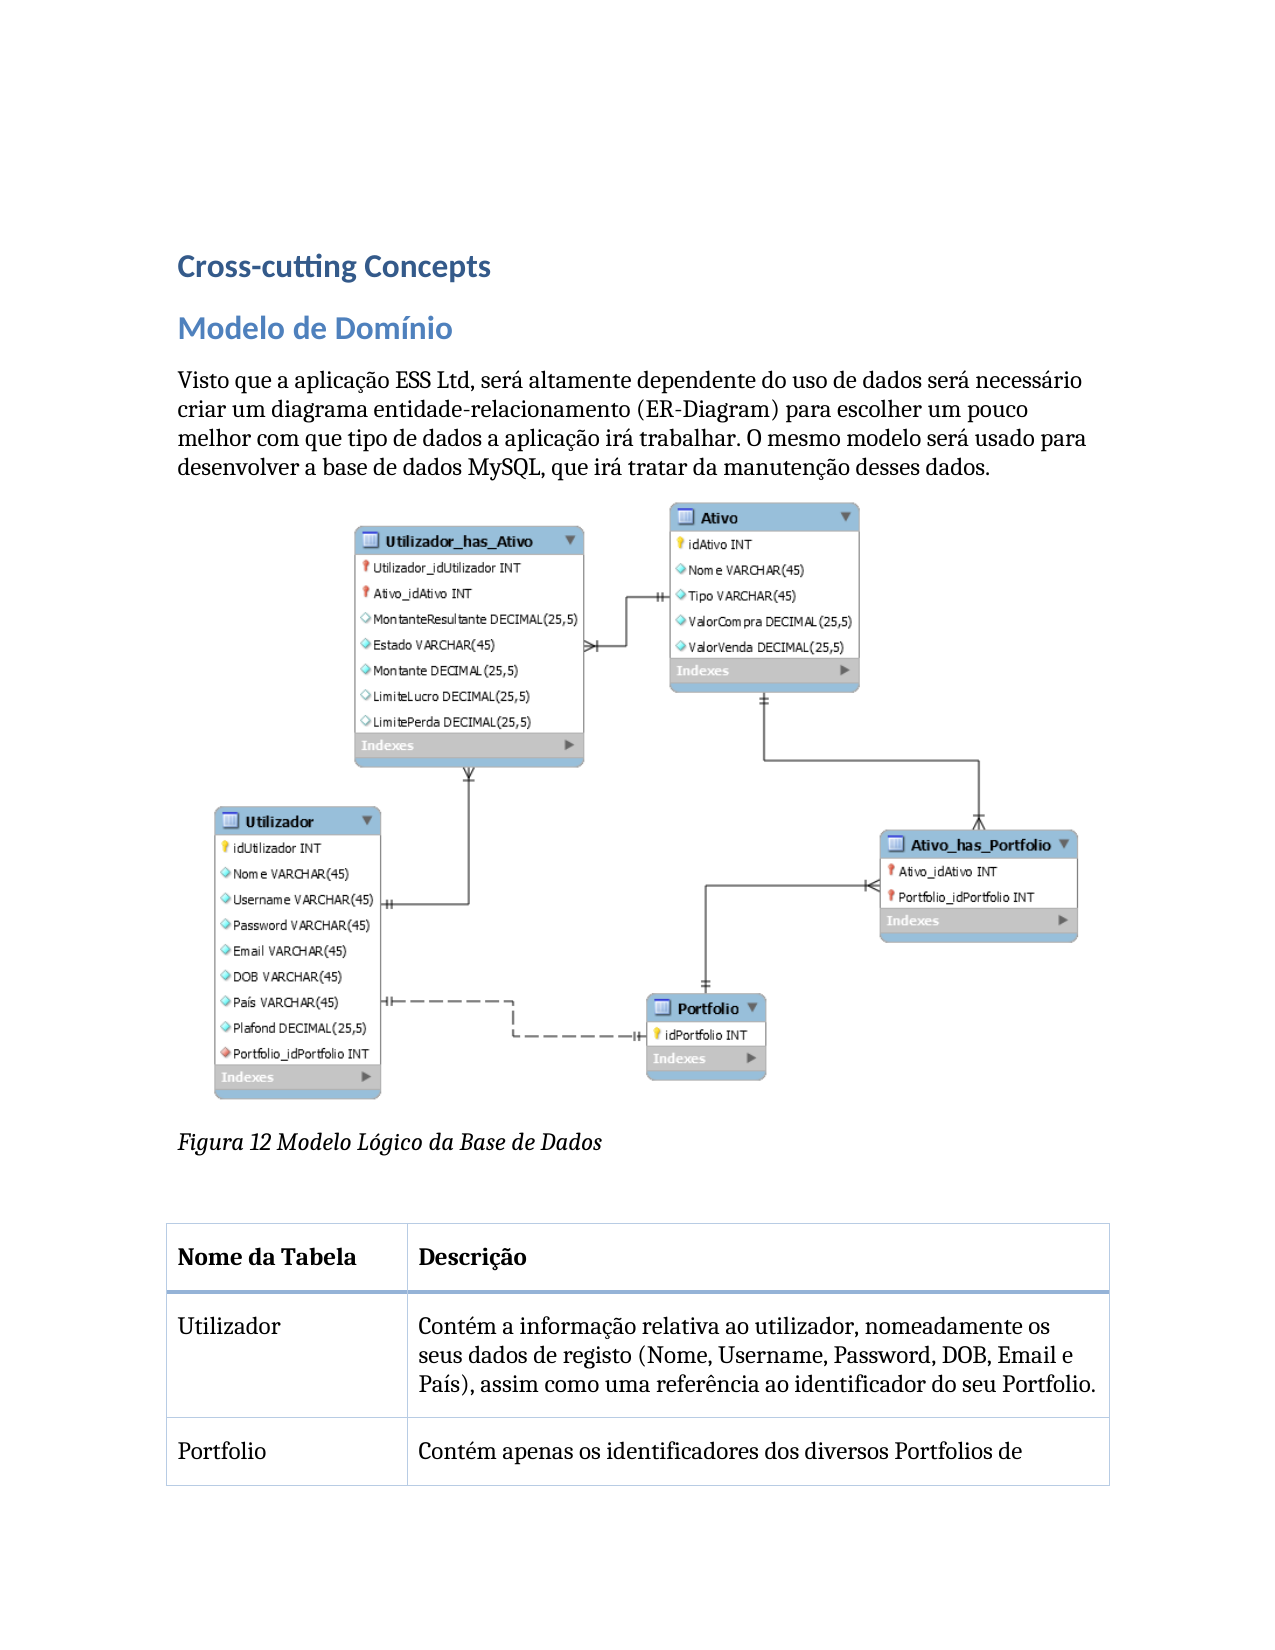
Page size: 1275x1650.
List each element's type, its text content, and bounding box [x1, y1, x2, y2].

subtitle Modelo de Domínio [177, 307, 1098, 347]
text Figura 12 Modelo Lógico da Base de Dados [177, 1128, 1098, 1157]
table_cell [408, 1418, 1109, 1484]
table_header Descrição [408, 1224, 1109, 1290]
table_cell Utilizador [167, 1294, 407, 1417]
table_header Nome da Tabela [167, 1224, 407, 1290]
table_cell Portfolio [167, 1418, 407, 1484]
subtitle Cross-cutting Concepts [177, 245, 1098, 286]
table_cell Contém a informação relativa ao utilizador, nomeadamente os seus dados de registo (Nome, Username, Password, DOB, Email e País), assim como uma referência ao identificador do seu Portfolio. [408, 1294, 1109, 1417]
picture [177, 500, 1098, 1110]
text Visto que a aplicação ESS Ltd, será altamente dependente do uso de dados será necessário criar um diagrama entidade-relacionamento (ER-Diagram) para escolher um pouco melhor com que tipo de dados a aplicação irá trabalhar. O mesmo modelo será usado para desenvolver a base de dados MySQL, que irá tratar da manutenção desses dados. [177, 366, 1098, 481]
